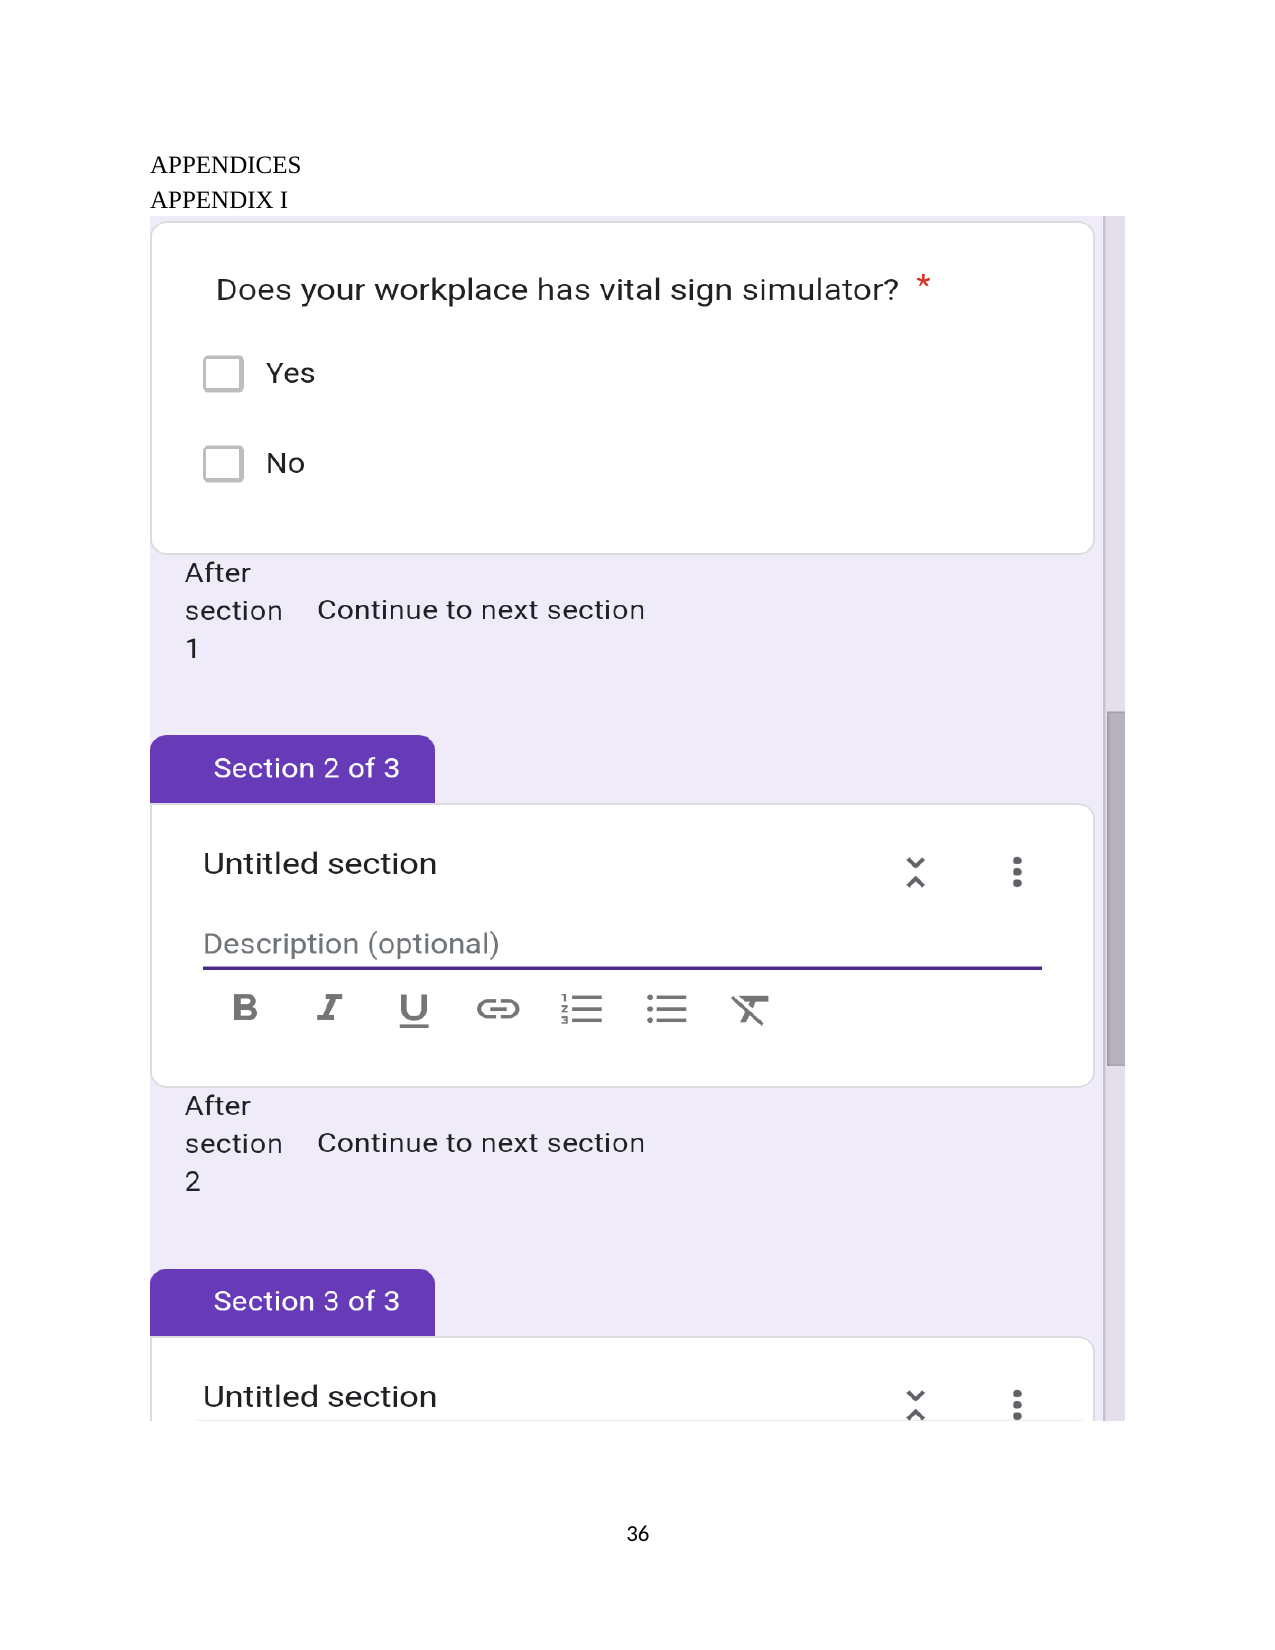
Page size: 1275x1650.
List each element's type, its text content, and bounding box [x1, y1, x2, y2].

picture [150, 216, 1125, 1421]
subtitle APPENDIX I [150, 185, 1125, 214]
subtitle APPENDICES [150, 150, 1125, 179]
